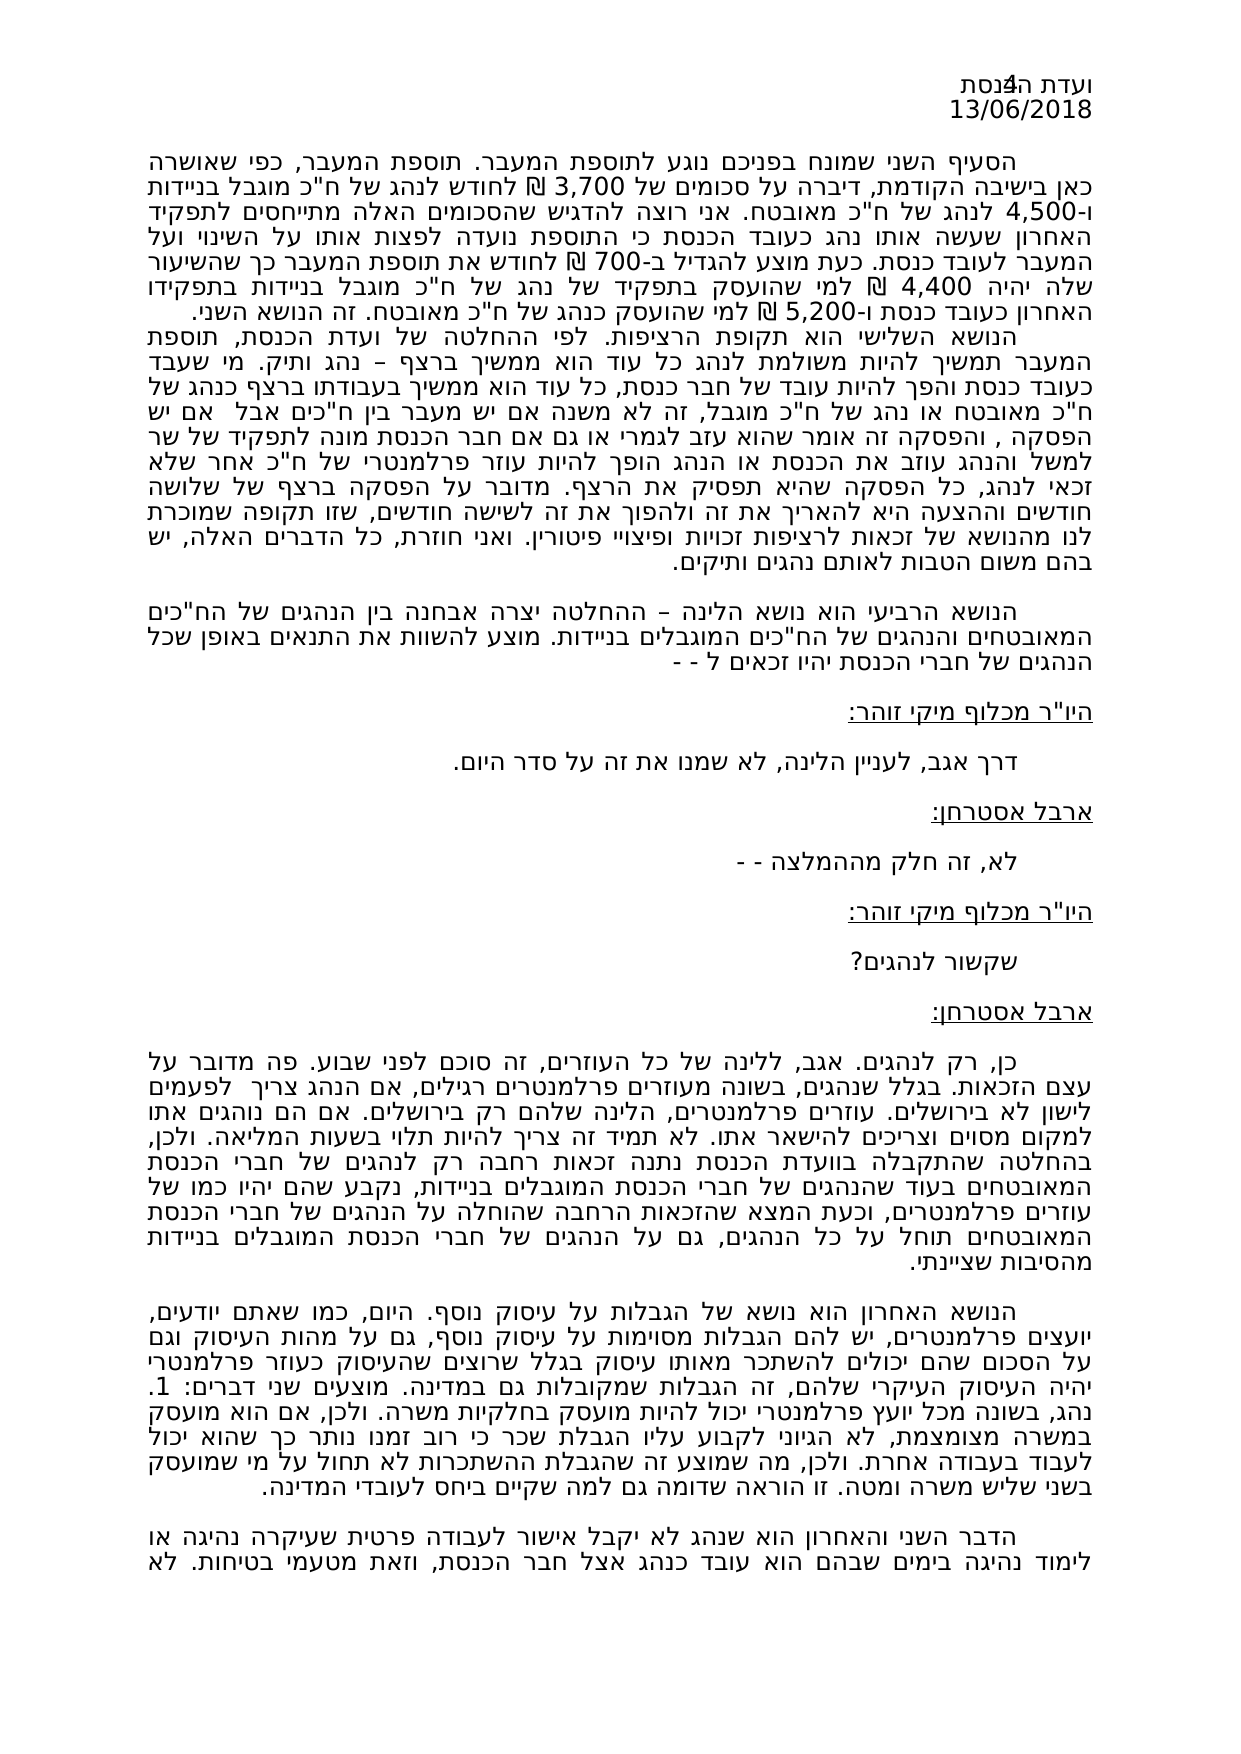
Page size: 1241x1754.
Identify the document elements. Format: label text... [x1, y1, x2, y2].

text שקשור לנהגים? [147, 950, 1093, 975]
text כן, רק לנהגים. אגב, ללינה של כל העוזרים, זה סוכם לפני שבוע. פה מדובר על עצם הזכאות. בגלל שנהגים, בשונה מעוזרים פרלמנטרים רגילים, אם הנהג צריך לפעמים לישון לא בירושלים. עוזרים פרלמנטרים, הלינה שלהם רק בירושלים. אם הם נוהגים אתו למקום מסוים וצריכים להישאר אתו. לא תמיד זה צריך להיות תלוי בשעות המליאה. ולכן, בהחלטה שהתקבלה בוועדת הכנסת נתנה זכאות רחבה רק לנהגים של חברי הכנסת המאובטחים בעוד שהנהגים של חברי הכנסת המוגבלים בניידות, נקבע שהם יהיו כמו של עוזרים פרלמנטרים, וכעת המצא שהזכאות הרחבה שהוחלה על הנהגים של חברי הכנסת המאובטחים תוחל על כל הנהגים, גם על הנהגים של חברי הכנסת המוגבלים בניידות מהסיבות שציינתי. [147, 1050, 1093, 1275]
text הסעיף השני שמונח בפניכם נוגע לתוספת המעבר. תוספת המעבר, כפי שאושרה כאן בישיבה הקודמת, דיברה על סכומים של 3,700 ₪ לחודש לנהג של ח"כ מוגבל בניידות ו-4,500 לנהג של ח"כ מאובטח. אני רוצה להדגיש שהסכומים האלה מתייחסים לתפקיד האחרון שעשה אותו נהג כעובד הכנסת כי התוספת נועדה לפצות אותו על השינוי ועל המעבר לעובד כנסת. כעת מוצע להגדיל ב-700 ₪ לחודש את תוספת המעבר כך שהשיעור שלה יהיה 4,400 ₪ למי שהועסק בתפקיד של נהג של ח"כ מוגבל בניידות בתפקידו האחרון כעובד כנסת ו-5,200 ₪ למי שהועסק כנהג של ח"כ מאובטח. זה הנושא השני. [147, 150, 1093, 325]
text היו"ר מכלוף מיקי זוהר: [147, 700, 1093, 725]
text לא, זה חלק מההמלצה - - [147, 850, 1093, 875]
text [147, 1525, 1093, 1575]
text הנושא האחרון הוא נושא של הגבלות על עיסוק נוסף. היום, כמו שאתם יודעים, יועצים פרלמנטרים, יש להם הגבלות מסוימות על עיסוק נוסף, גם על מהות העיסוק וגם על הסכום שהם יכולים להשתכר מאותו עיסוק בגלל שרוצים שהעיסוק כעוזר פרלמנטרי יהיה העיסוק העיקרי שלהם, זה הגבלות שמקובלות גם במדינה. מוצעים שני דברים: 1. נהג, בשונה מכל יועץ פרלמנטרי יכול להיות מועסק בחלקיות משרה. ולכן, אם הוא מועסק במשרה מצומצמת, לא הגיוני לקבוע עליו הגבלת שכר כי רוב זמנו נותר כך שהוא יכול לעבוד בעבודה אחרת. ולכן, מה שמוצע זה שהגבלת ההשתכרות לא תחול על מי שמועסק בשני שליש משרה ומטה. זו הוראה שדומה גם למה שקיים ביחס לעובדי המדינה. [147, 1300, 1093, 1500]
text ארבל אסטרחן: [147, 1000, 1093, 1025]
text הנושא השלישי הוא תקופת הרציפות. לפי ההחלטה של ועדת הכנסת, תוספת המעבר תמשיך להיות משולמת לנהג כל עוד הוא ממשיך ברצף – נהג ותיק. מי שעבד כעובד כנסת והפך להיות עובד של חבר כנסת, כל עוד הוא ממשיך בעבודתו ברצף כנהג של ח"כ מאובטח או נהג של ח"כ מוגבל, זה לא משנה אם יש מעבר בין ח"כים אבל אם יש הפסקה , והפסקה זה אומר שהוא עזב לגמרי או גם אם חבר הכנסת מונה לתפקיד של שר למשל והנהג עוזב את הכנסת או הנהג הופך להיות עוזר פרלמנטרי של ח"כ אחר שלא זכאי לנהג, כל הפסקה שהיא תפסיק את הרצף. מדובר על הפסקה ברצף של שלושה חודשים וההצעה היא להאריך את זה ולהפוך את זה לשישה חודשים, שזו תקופה שמוכרת לנו מהנושא של זכאות לרציפות זכויות ופיצויי פיטורין. ואני חוזרת, כל הדברים האלה, יש בהם משום הטבות לאותם נהגים ותיקים. [147, 325, 1093, 575]
text היו"ר מכלוף מיקי זוהר: [147, 900, 1093, 925]
text דרך אגב, לעניין הלינה, לא שמנו את זה על סדר היום. [147, 750, 1093, 775]
text הנושא הרביעי הוא נושא הלינה – ההחלטה יצרה אבחנה בין הנהגים של הח"כים המאובטחים והנהגים של הח"כים המוגבלים בניידות. מוצע להשוות את התנאים באופן שכל הנהגים של חברי הכנסת יהיו זכאים ל - - [147, 600, 1093, 675]
text ארבל אסטרחן: [147, 800, 1093, 825]
